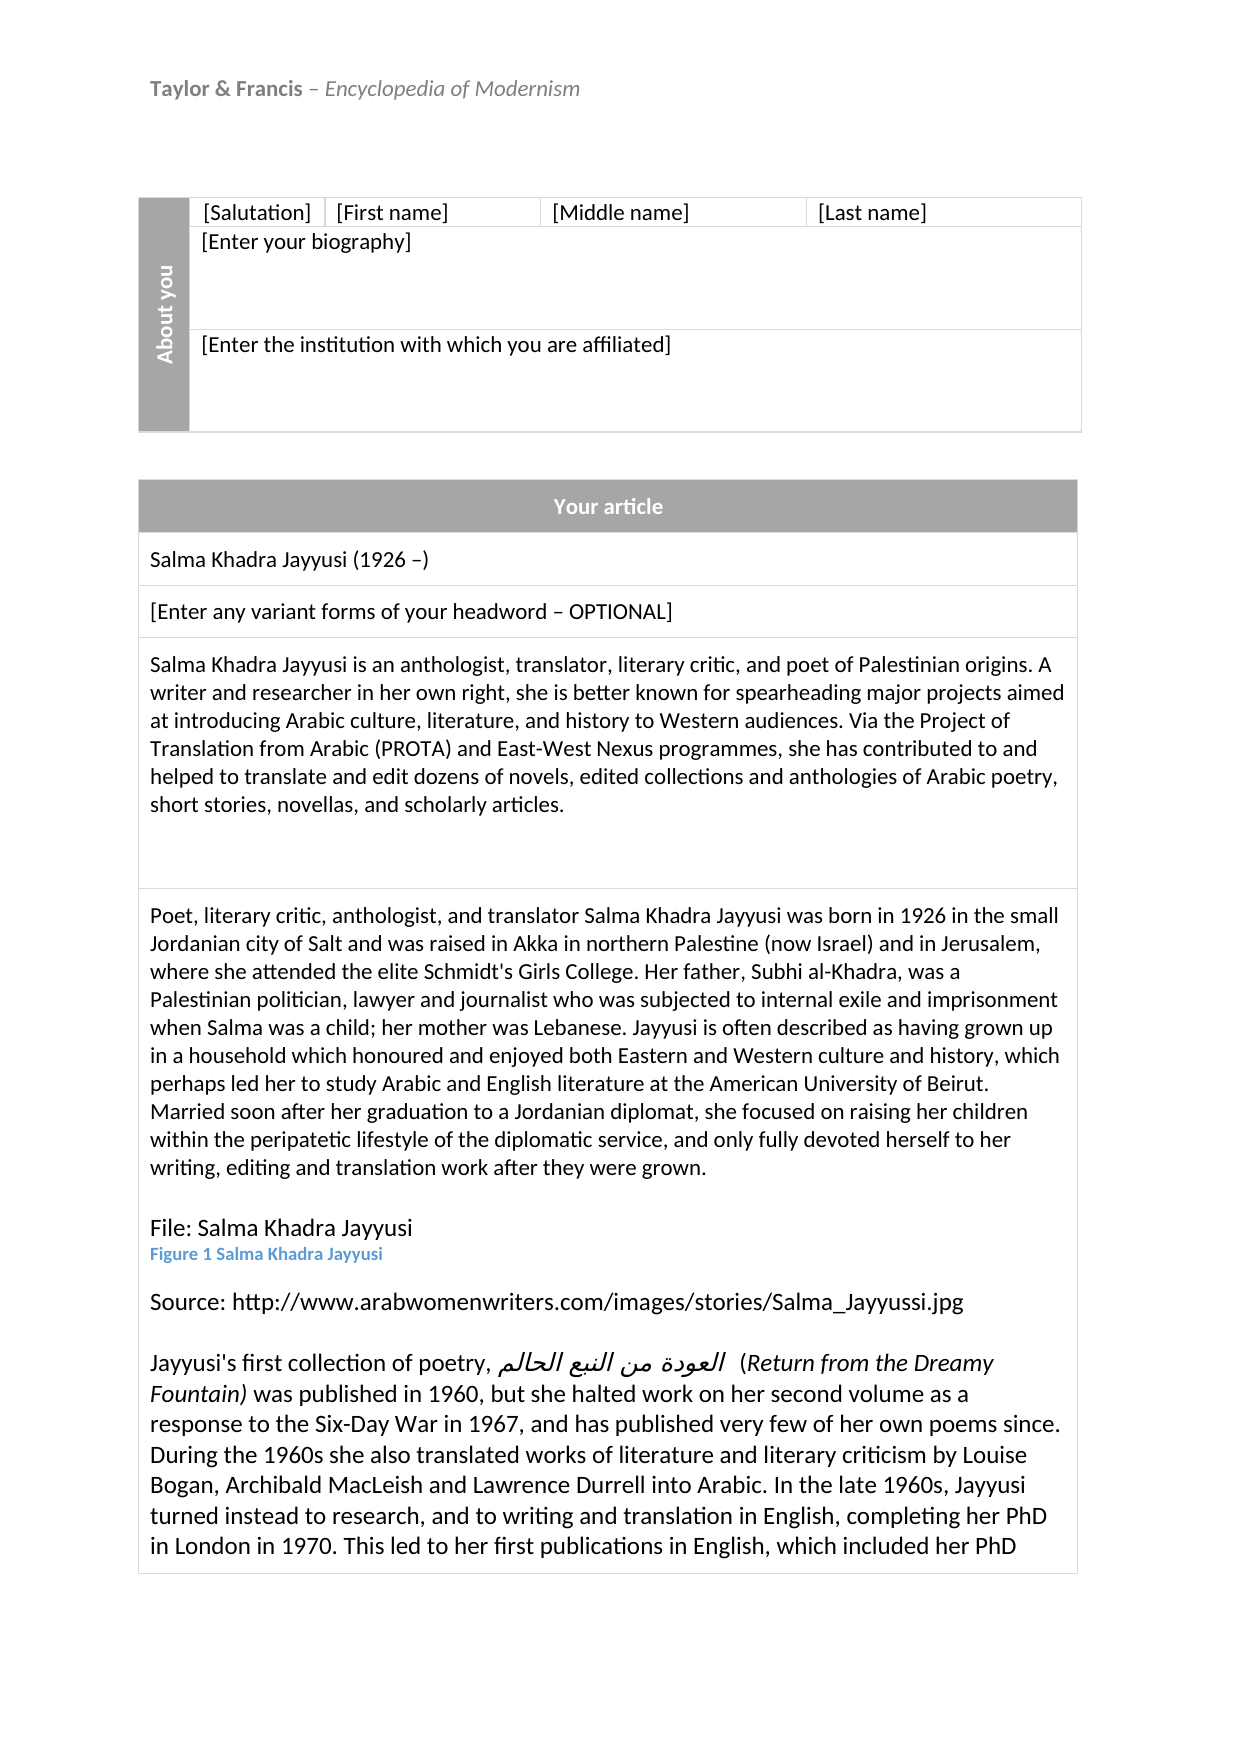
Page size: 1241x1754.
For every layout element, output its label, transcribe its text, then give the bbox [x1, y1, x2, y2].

table_header About you [139, 198, 189, 431]
table_header Your article [139, 480, 1077, 532]
